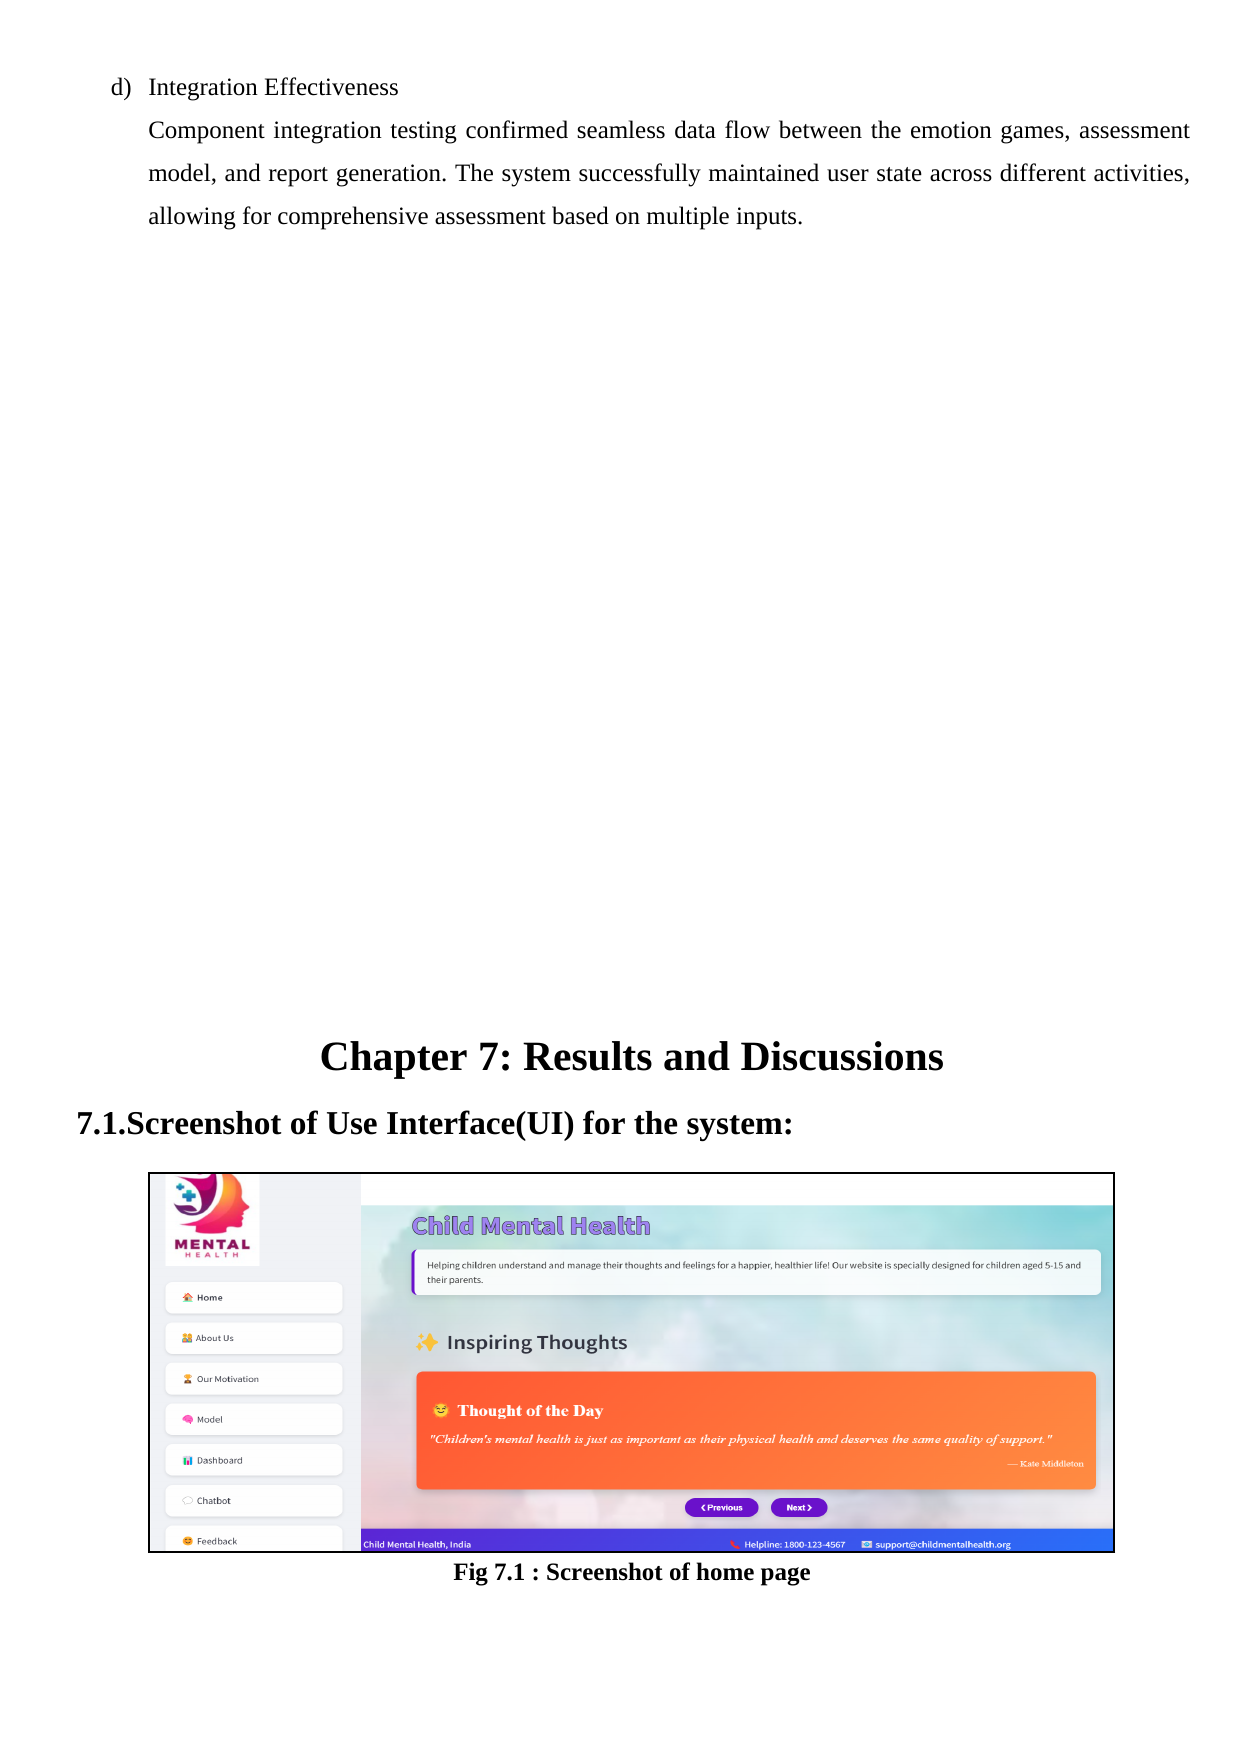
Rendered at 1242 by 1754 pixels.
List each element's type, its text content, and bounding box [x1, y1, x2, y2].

text Fig 7.1 : Screenshot of home page [73, 1557, 1191, 1586]
text Chapter 7: Results and Discussions [73, 1032, 1191, 1080]
picture [150, 1174, 1113, 1551]
text 7.1.Screenshot of Use Interface(UI) for the system: [76, 1103, 1191, 1142]
list Integration Effectiveness [111, 72, 1191, 100]
text Component integration testing confirmed seamless data flow between the emotion games, assessment model, and report generation. The system successfully maintained user state across different activities, allowing for comprehensive assessment based on multiple inputs. [148, 115, 1191, 230]
